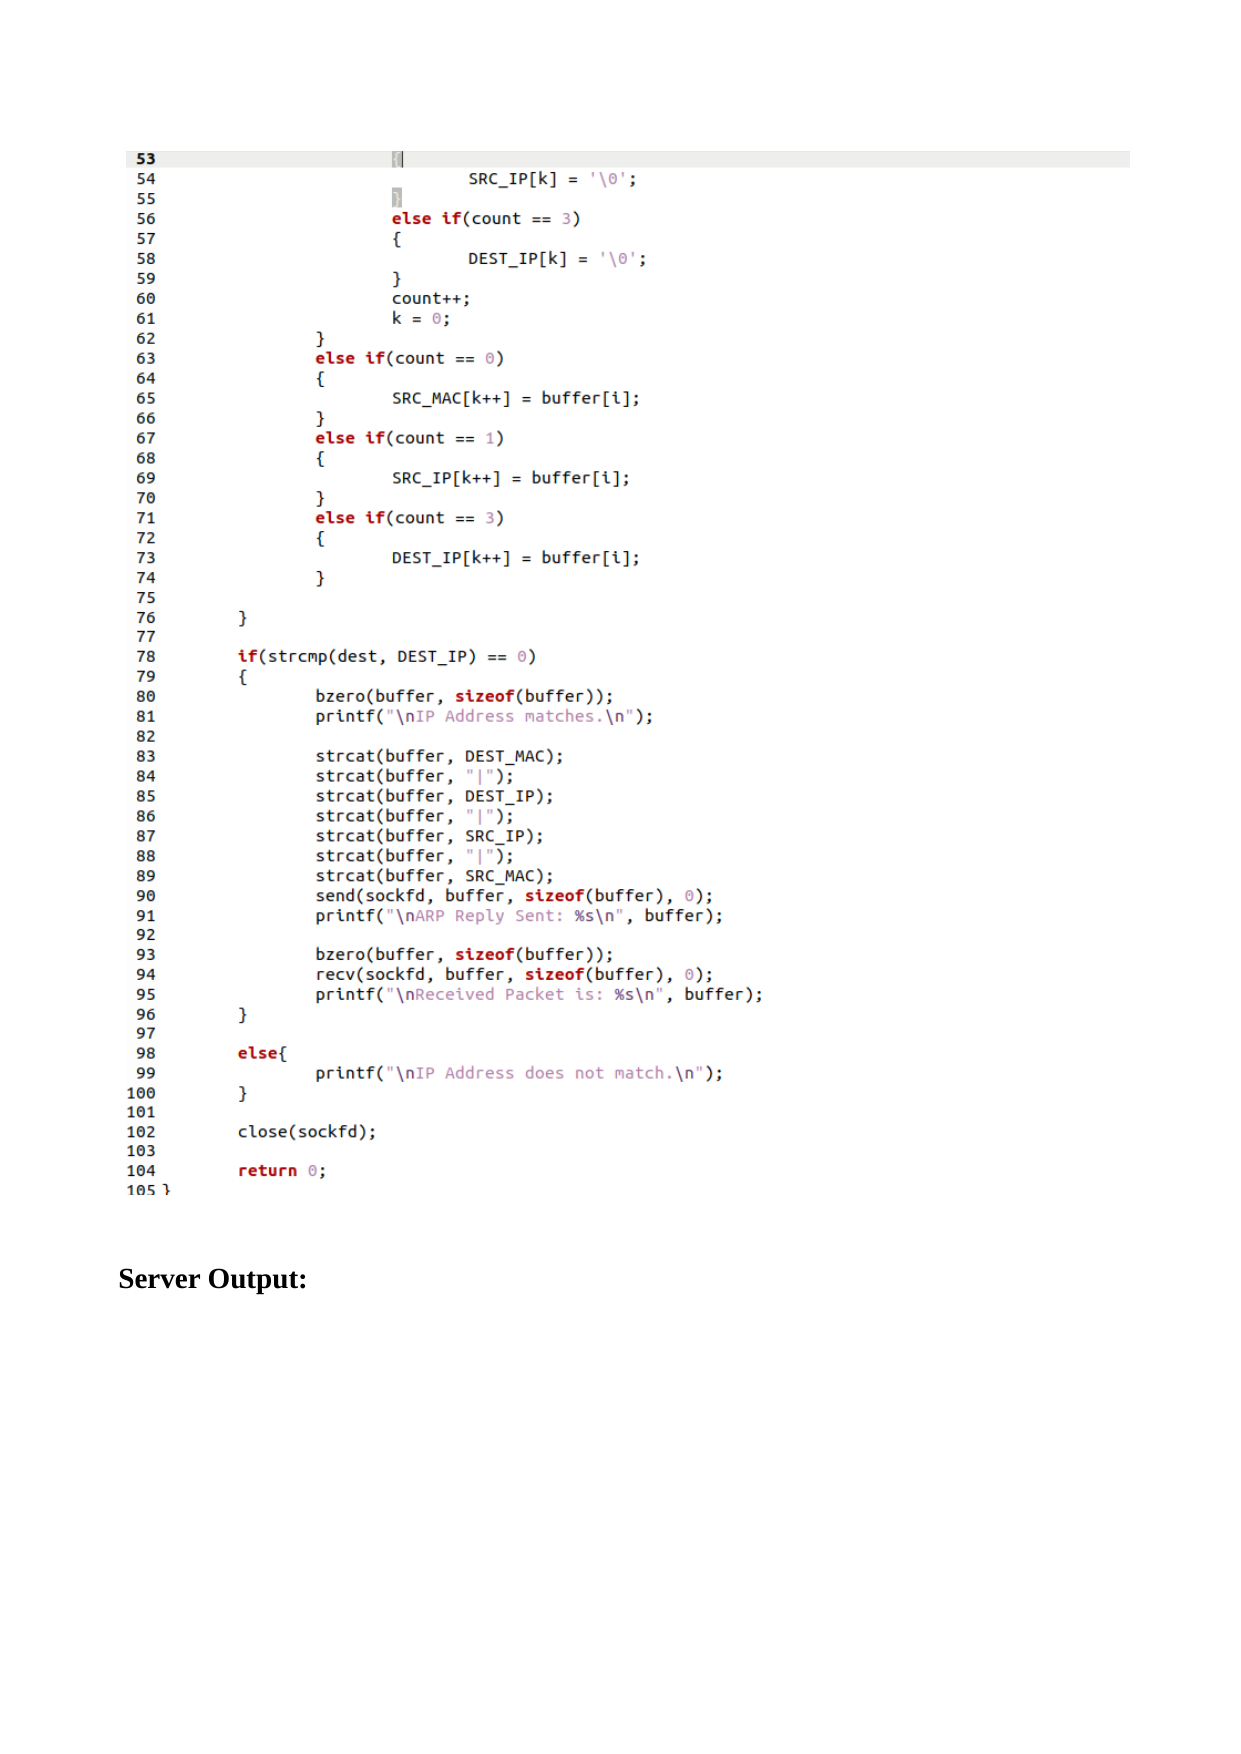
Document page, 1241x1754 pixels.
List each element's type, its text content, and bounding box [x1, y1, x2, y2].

text Server Output: [118, 1261, 1122, 1295]
picture [126, 151, 1130, 1195]
